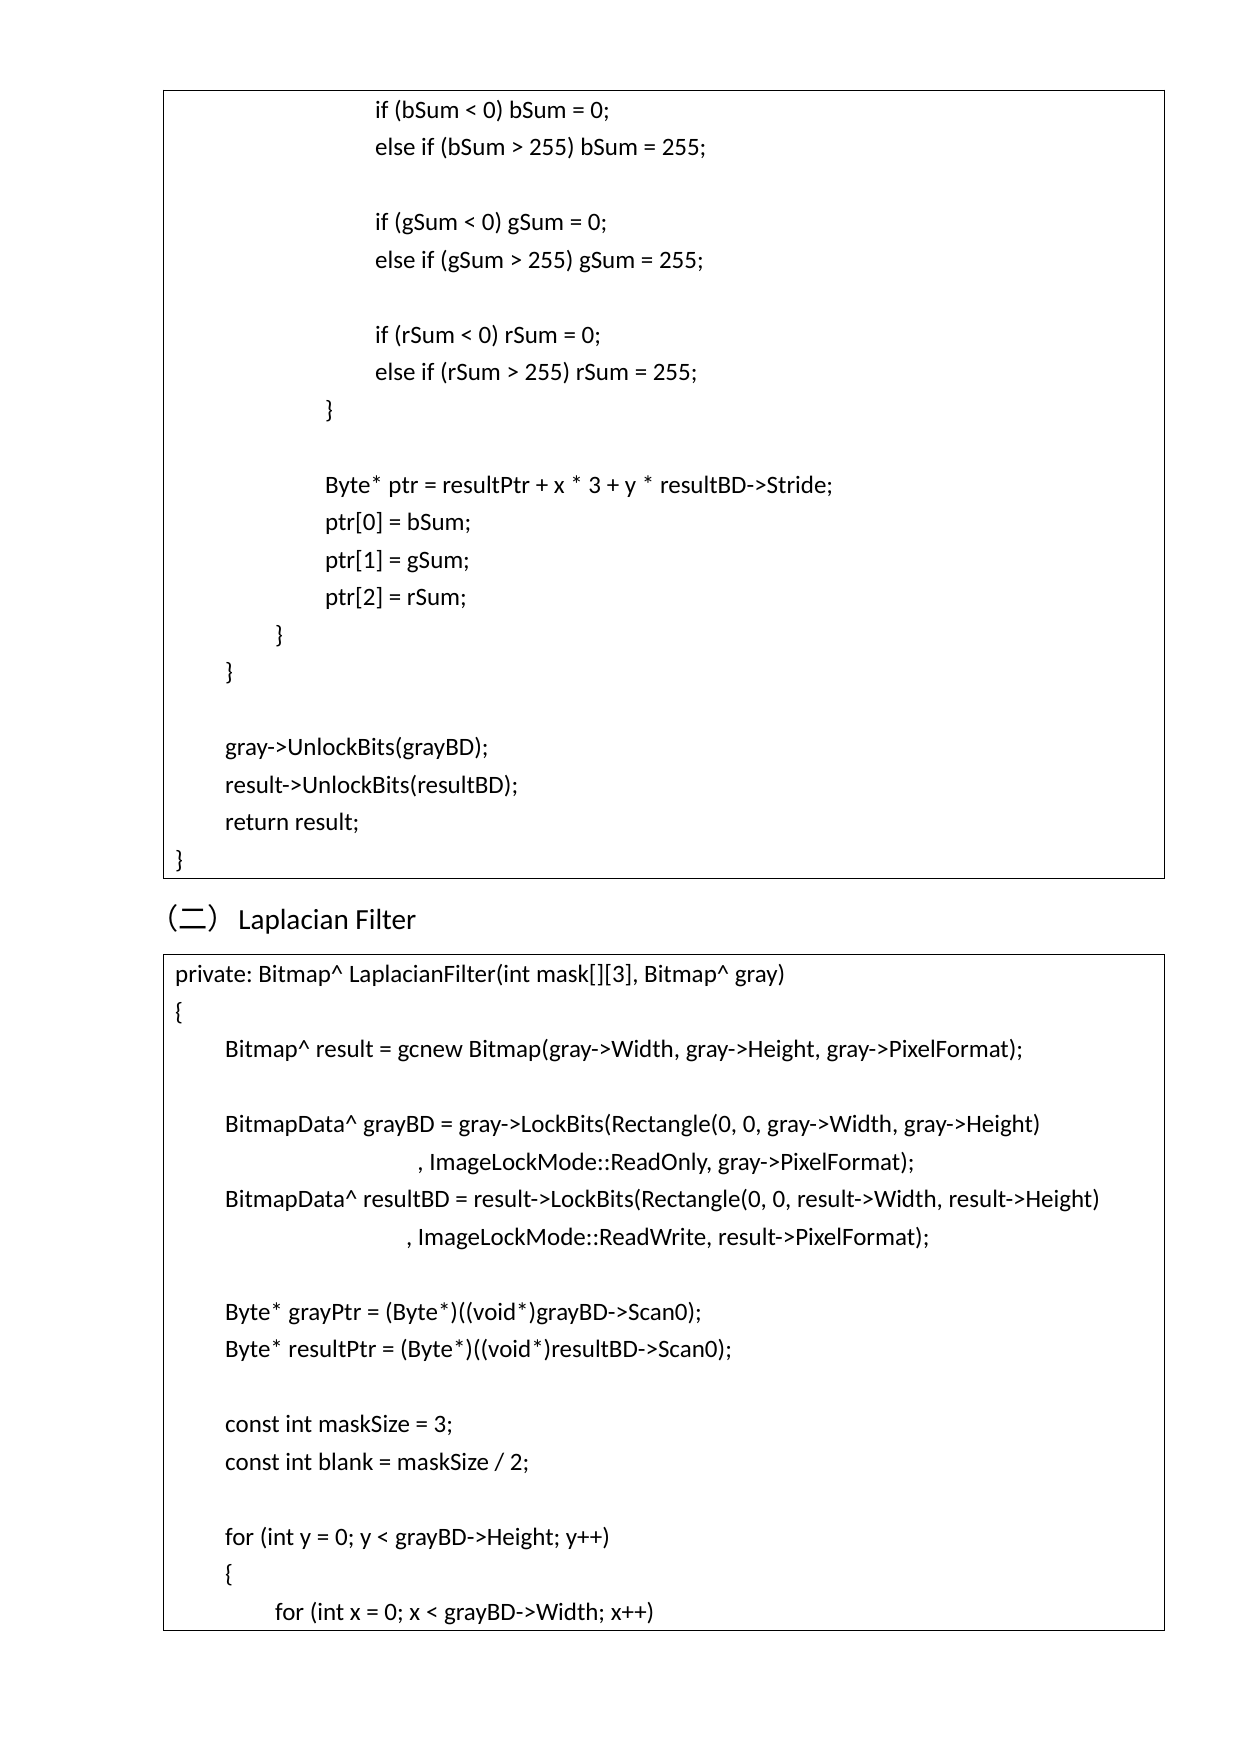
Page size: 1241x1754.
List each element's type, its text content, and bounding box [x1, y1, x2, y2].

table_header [164, 955, 1164, 1630]
list Laplacian Filter [149, 879, 1165, 954]
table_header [164, 91, 1164, 878]
